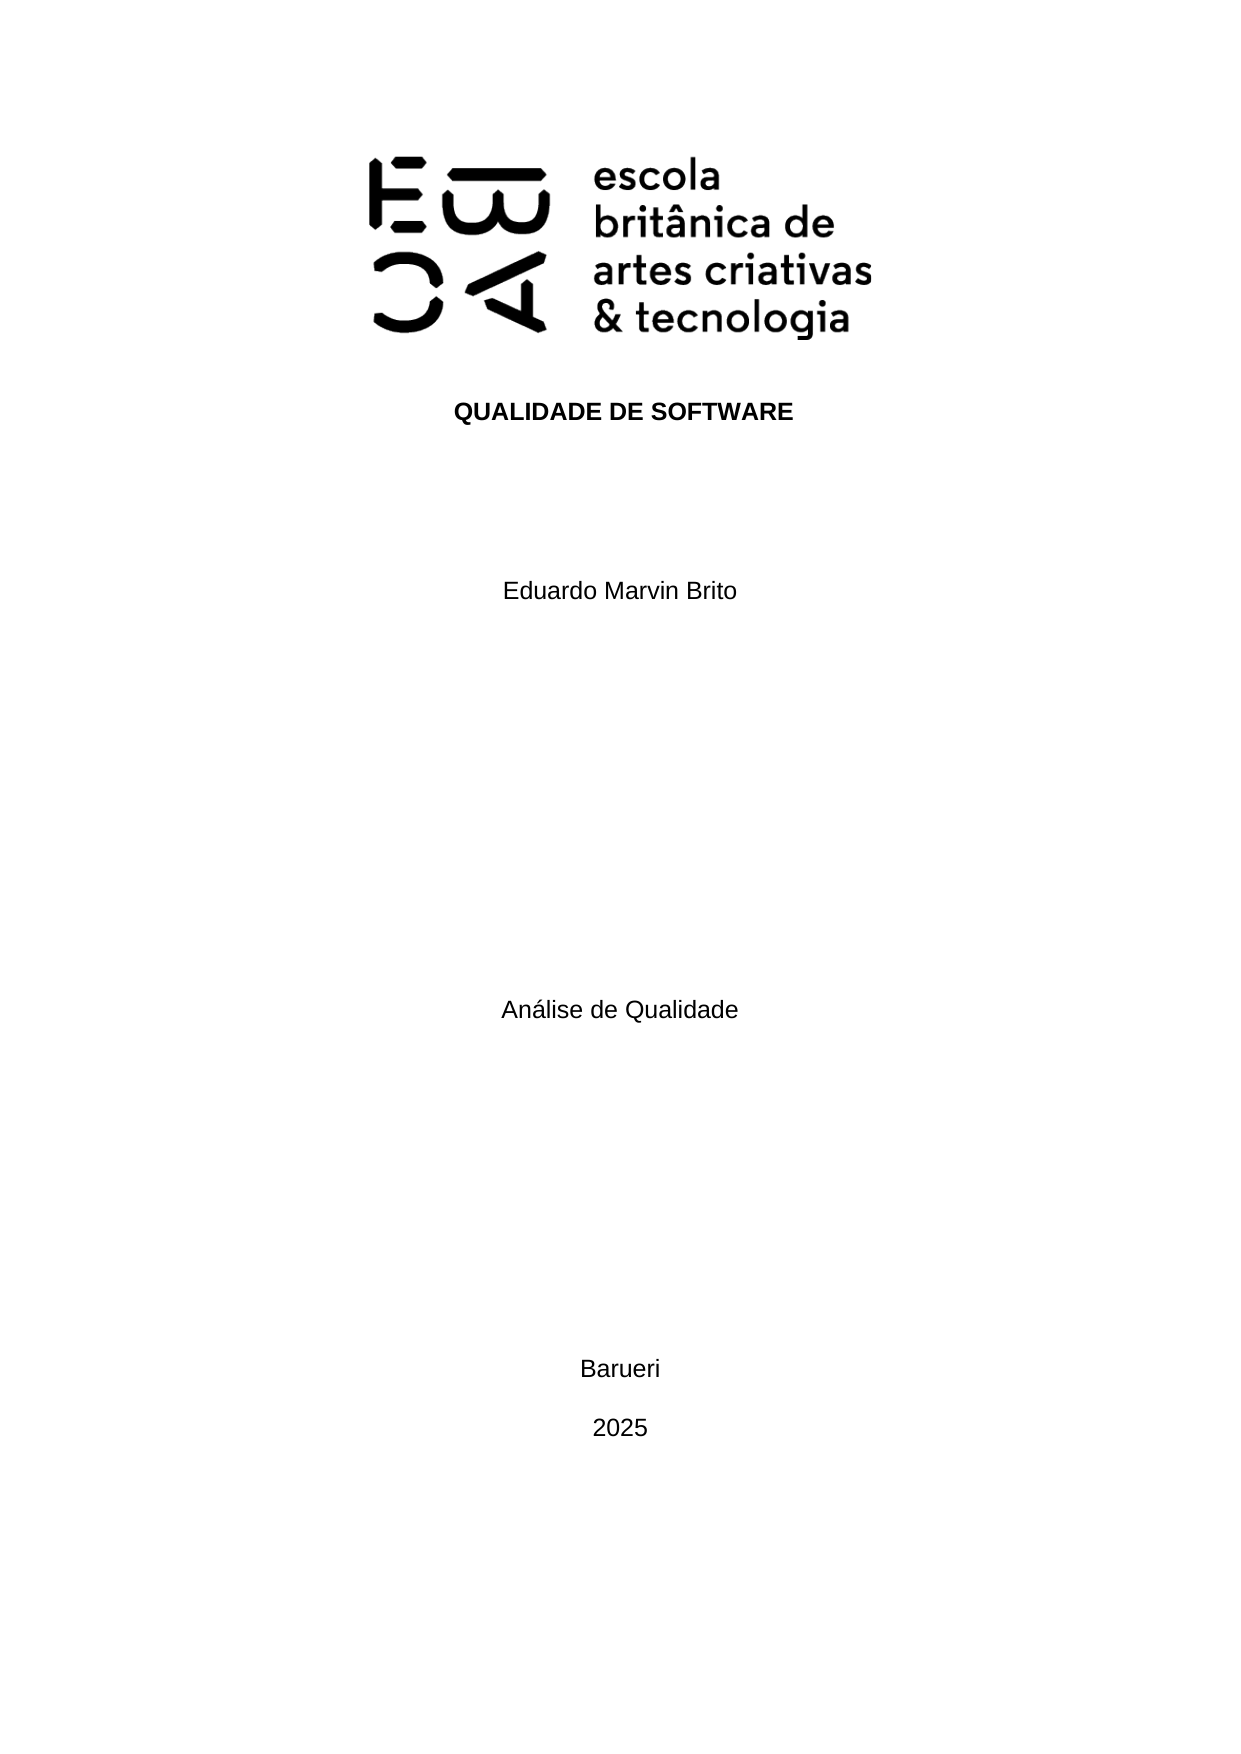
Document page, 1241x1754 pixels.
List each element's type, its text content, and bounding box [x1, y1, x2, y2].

text 2025 [177, 1413, 1063, 1442]
text Barueri [177, 1354, 1063, 1382]
picture [369, 147, 872, 340]
text Eduardo Marvin Brito [177, 576, 1063, 605]
text QUALIDADE DE SOFTWARE [177, 397, 1063, 426]
text Análise de Qualidade [177, 995, 1063, 1024]
